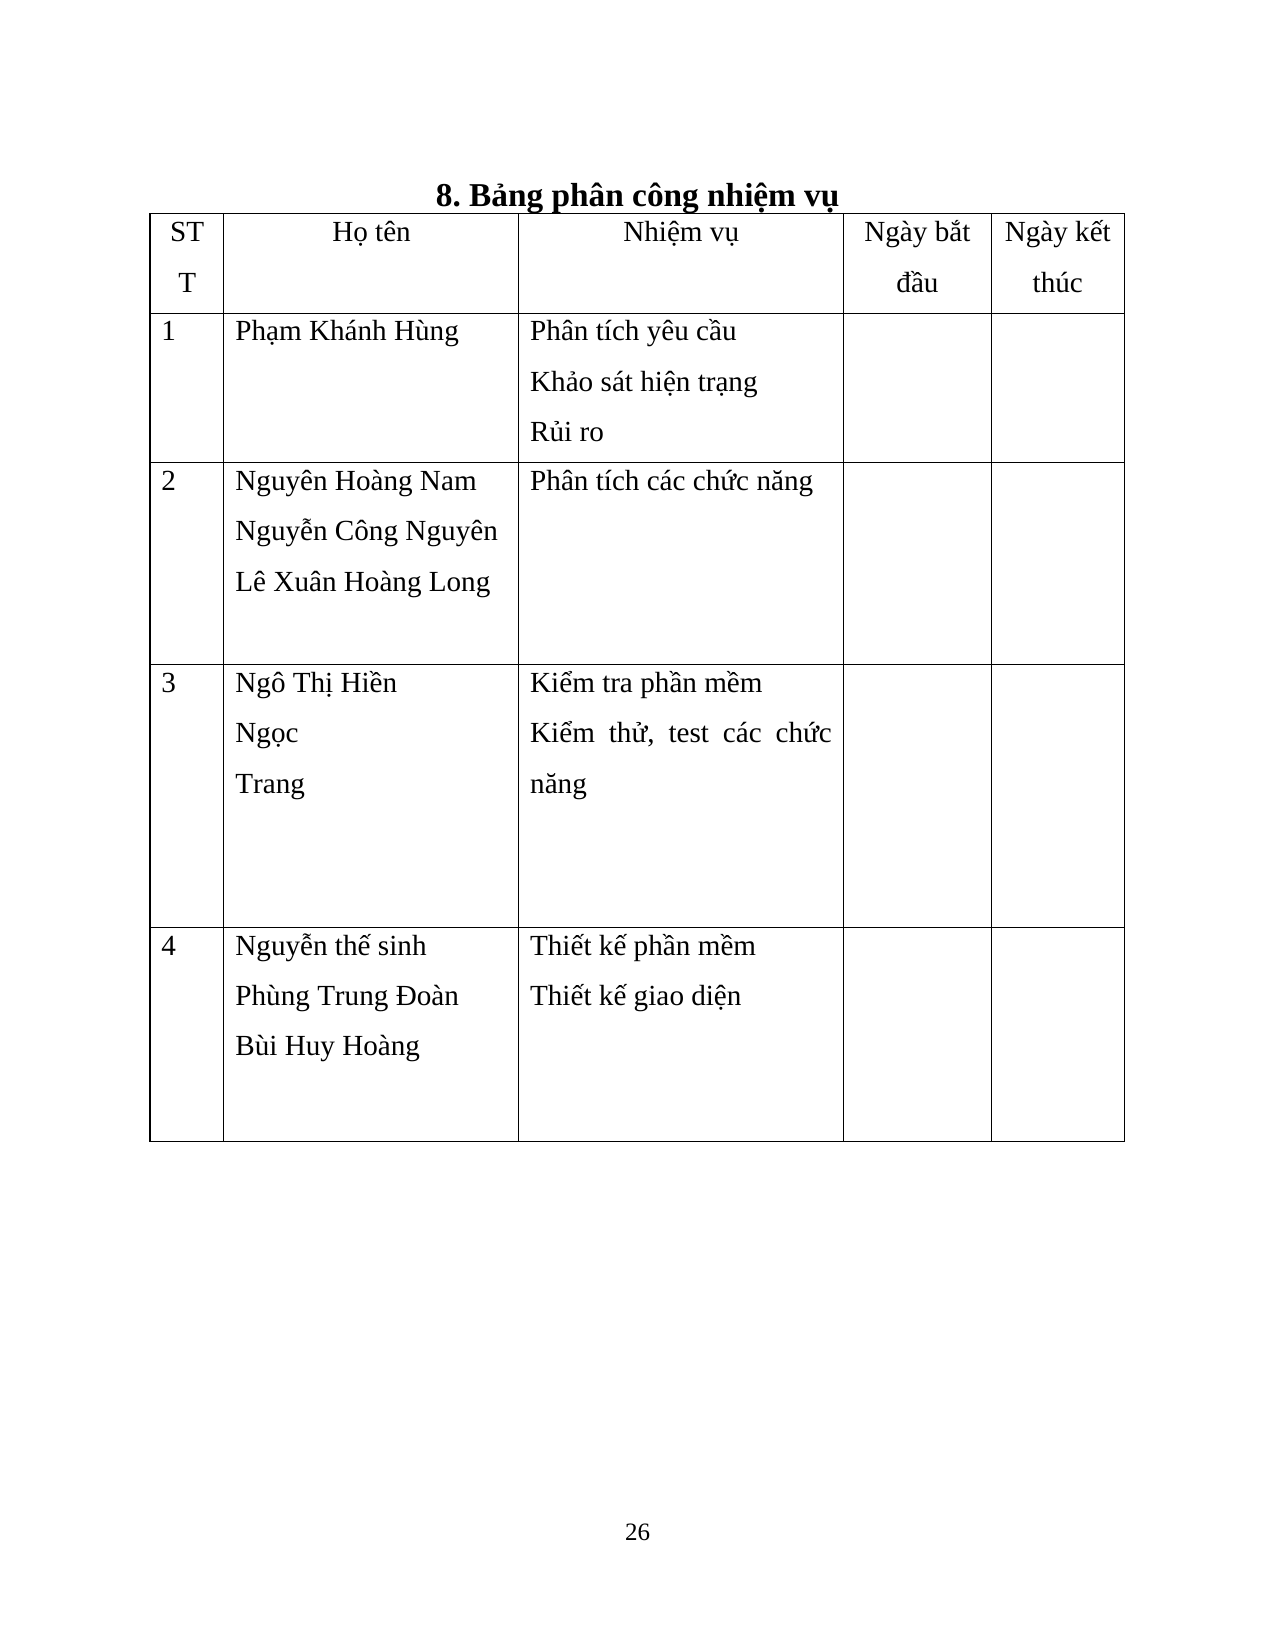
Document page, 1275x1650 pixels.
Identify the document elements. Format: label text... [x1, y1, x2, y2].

table_cell Kiểm tra phần mềm Kiểm thử, test các chức năng [519, 665, 843, 927]
table_cell Phân tích các chức năng [519, 463, 843, 664]
table_cell [844, 463, 991, 664]
table_cell Phạm Khánh Hùng [224, 314, 518, 462]
table_header Họ tên [224, 214, 518, 312]
table_cell 2 [151, 463, 223, 664]
table_cell [992, 314, 1124, 462]
table_header Ngày kết thúc [992, 214, 1124, 312]
table_cell [844, 314, 991, 462]
table_cell [844, 928, 991, 1141]
table_cell Phân tích yêu cầu Khảo sát hiện trạng Rủi ro [519, 314, 843, 462]
table_cell 4 [151, 928, 223, 1141]
table_header Ngày bắt đầu [844, 214, 991, 312]
table_cell [992, 928, 1124, 1141]
table_cell Ngô Thị Hiền Ngọc Trang [224, 665, 518, 927]
table_cell Nguyễn thế sinh Phùng Trung Đoàn Bùi Huy Hoàng [224, 928, 518, 1141]
table_cell 3 [151, 665, 223, 927]
table_header Nhiệm vụ [519, 214, 843, 312]
table_cell [992, 463, 1124, 664]
table_cell [992, 665, 1124, 927]
table_cell Thiết kế phần mềm Thiết kế giao diện [519, 928, 843, 1141]
table_cell [844, 665, 991, 927]
table_cell Nguyên Hoàng Nam Nguyễn Công Nguyên Lê Xuân Hoàng Long [224, 463, 518, 664]
table_header STT [151, 214, 223, 312]
table_cell 1 [151, 314, 223, 462]
subtitle 8. Bảng phân công nhiệm vụ [150, 175, 1125, 213]
